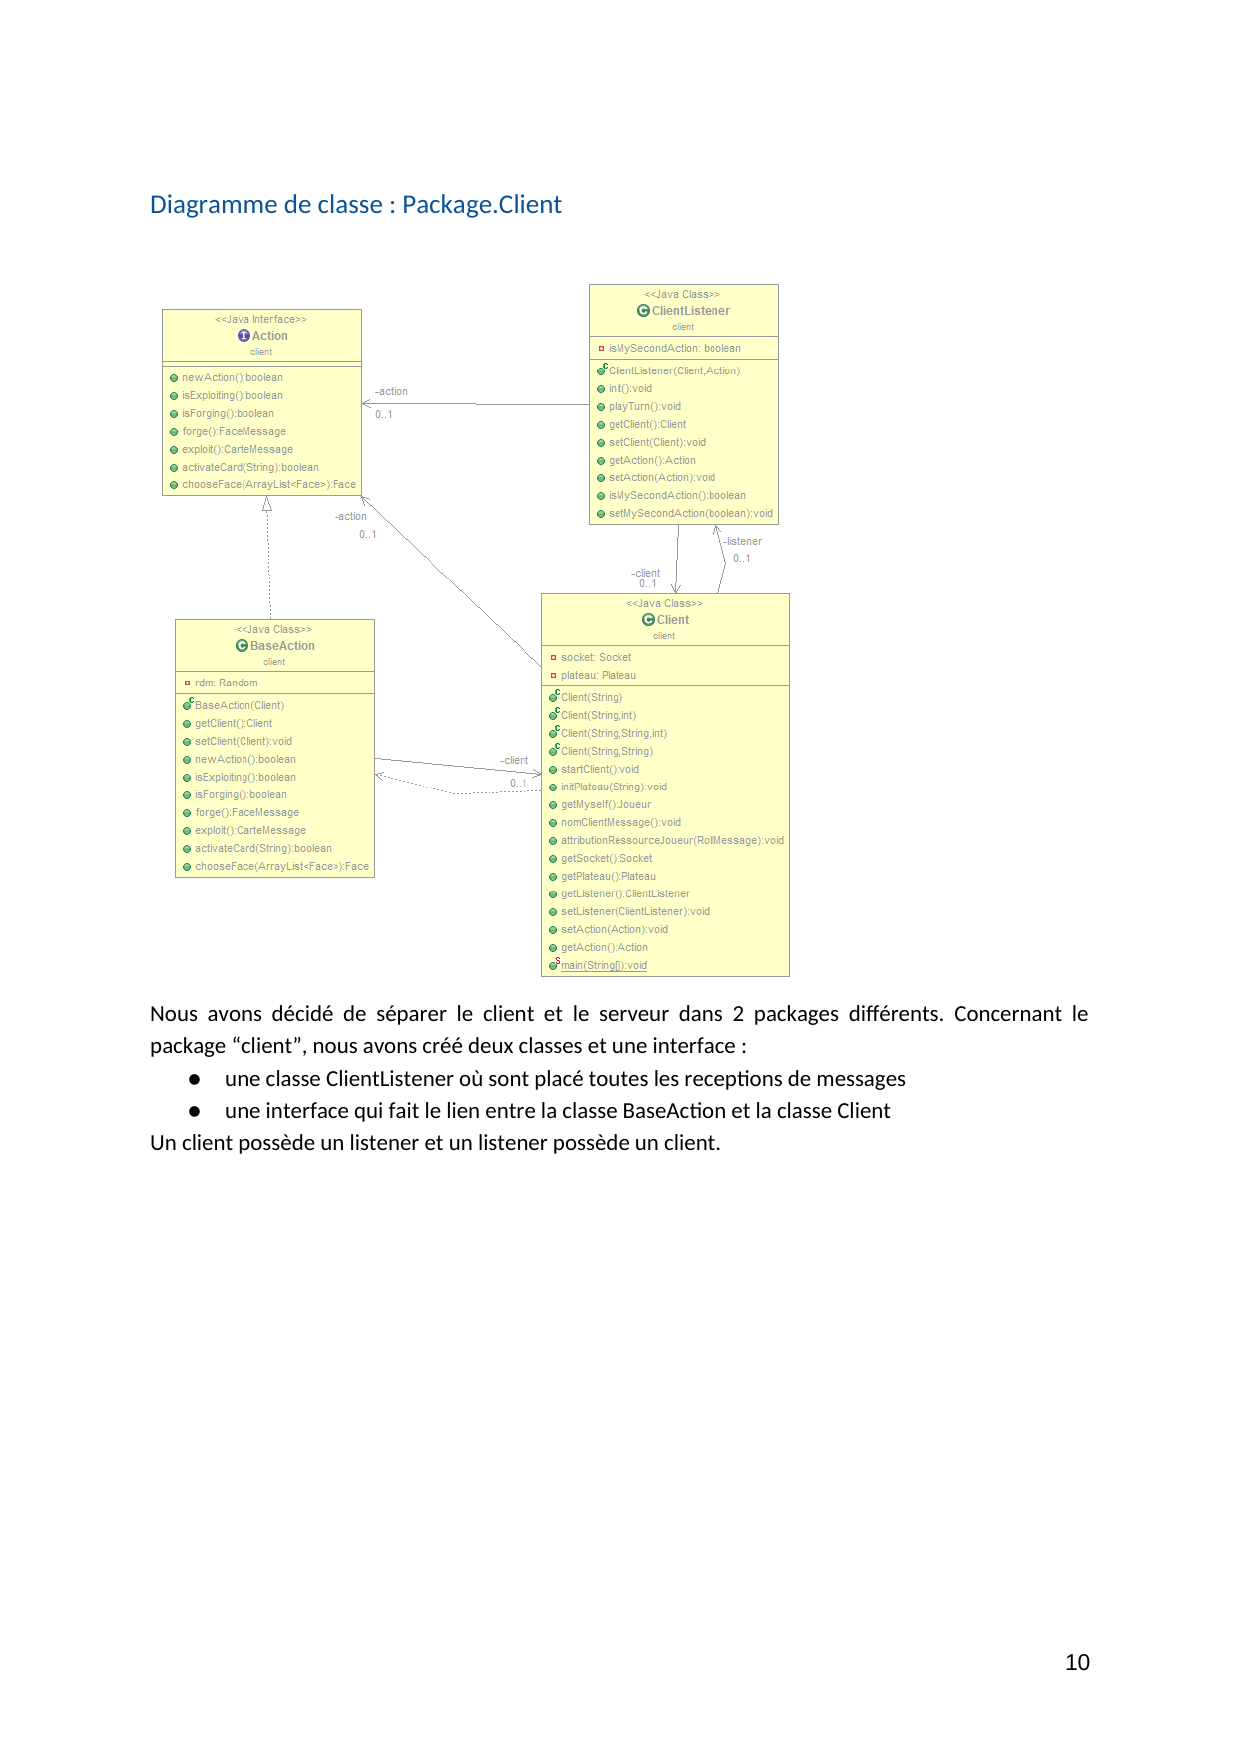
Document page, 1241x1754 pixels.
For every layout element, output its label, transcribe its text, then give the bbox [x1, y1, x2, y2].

picture [150, 265, 806, 996]
subtitle Diagramme de classe : Package.Client [150, 187, 1090, 221]
text Nous avons décidé de séparer le client et le serveur dans 2 packages différents. Concernant le package “client”, nous avons créé deux classes et une interface : [150, 999, 1090, 1060]
text Un client possède un listener et un listener possède un client. [150, 1128, 1090, 1156]
list une interface qui fait le lien entre la classe BaseAction et la classe Client [187, 1096, 1090, 1124]
list une classe ClientListener où sont placé toutes les receptions de messages [187, 1064, 1090, 1092]
